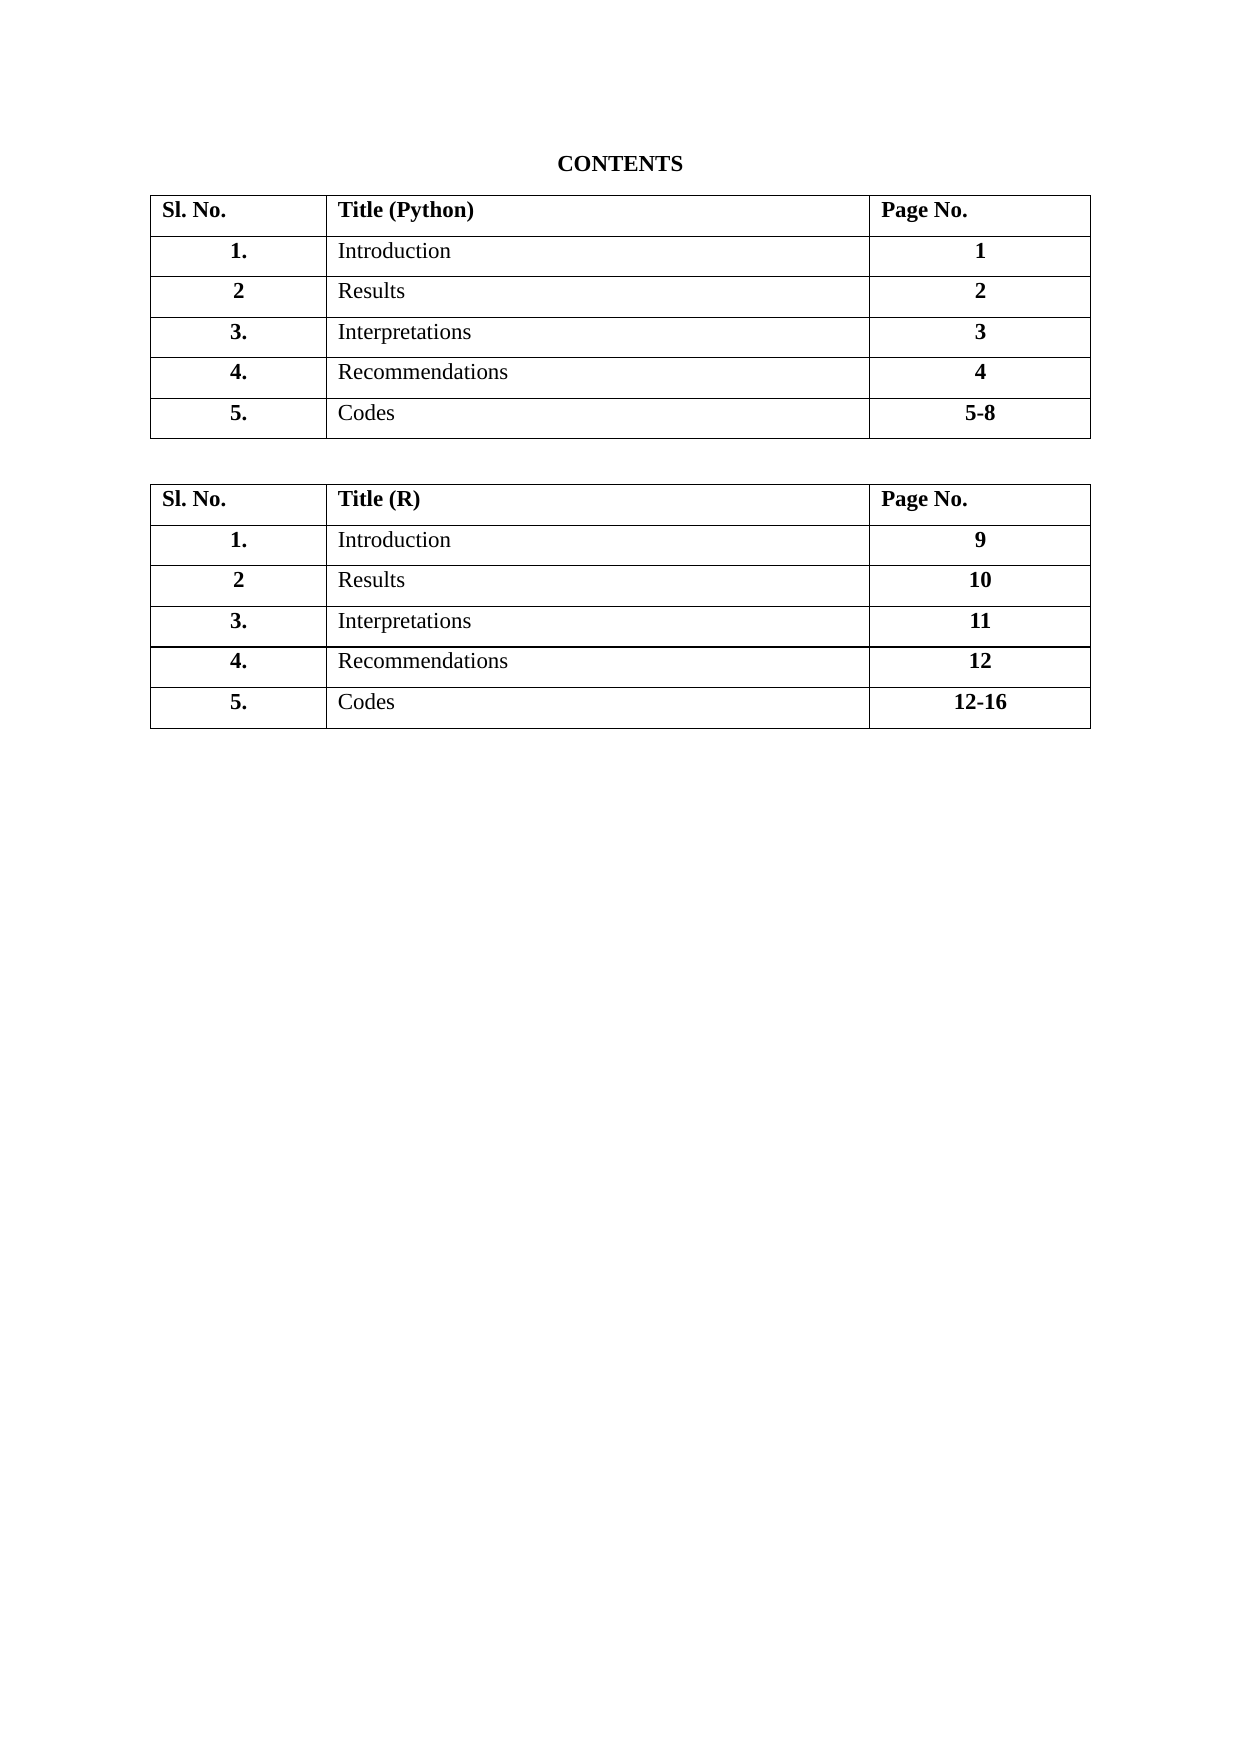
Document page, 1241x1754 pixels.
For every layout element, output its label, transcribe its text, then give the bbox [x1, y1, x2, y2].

table_cell 10 [870, 566, 1090, 606]
table_cell Interpretations [327, 318, 869, 357]
table_header Sl. No. [151, 196, 326, 236]
table_cell Recommendations [327, 648, 869, 687]
table_cell Codes [327, 399, 869, 438]
table_cell 12 [870, 648, 1090, 687]
table_cell 1. [151, 237, 326, 276]
table_cell 3. [151, 318, 326, 357]
table_cell 9 [870, 526, 1090, 565]
table_cell 4. [151, 358, 326, 398]
table_cell 4 [870, 358, 1090, 398]
table_cell 5. [151, 688, 326, 727]
table_cell 2 [151, 566, 326, 606]
table_header Title (R) [327, 485, 869, 525]
table_cell Recommendations [327, 358, 869, 398]
table_header Title (Python) [327, 196, 869, 236]
table_cell Introduction [327, 526, 869, 565]
table_header Page No. [870, 196, 1090, 236]
table_header Page No. [870, 485, 1090, 525]
table_cell 5. [151, 399, 326, 438]
table_cell 3 [870, 318, 1090, 357]
table_cell Introduction [327, 237, 869, 276]
table_cell 4. [151, 648, 326, 687]
table_cell 3. [151, 607, 326, 646]
table_cell Codes [327, 688, 869, 727]
table_header Sl. No. [151, 485, 326, 525]
table_cell Interpretations [327, 607, 869, 646]
table_cell 1 [870, 237, 1090, 276]
table_cell 2 [151, 277, 326, 317]
table_cell 5-8 [870, 399, 1090, 438]
table_cell Results [327, 566, 869, 606]
table_cell 11 [870, 607, 1090, 646]
table_cell 2 [870, 277, 1090, 317]
table_cell 12-16 [870, 688, 1090, 727]
table_cell 1. [151, 526, 326, 565]
table_cell Results [327, 277, 869, 317]
text CONTENTS [150, 150, 1090, 176]
